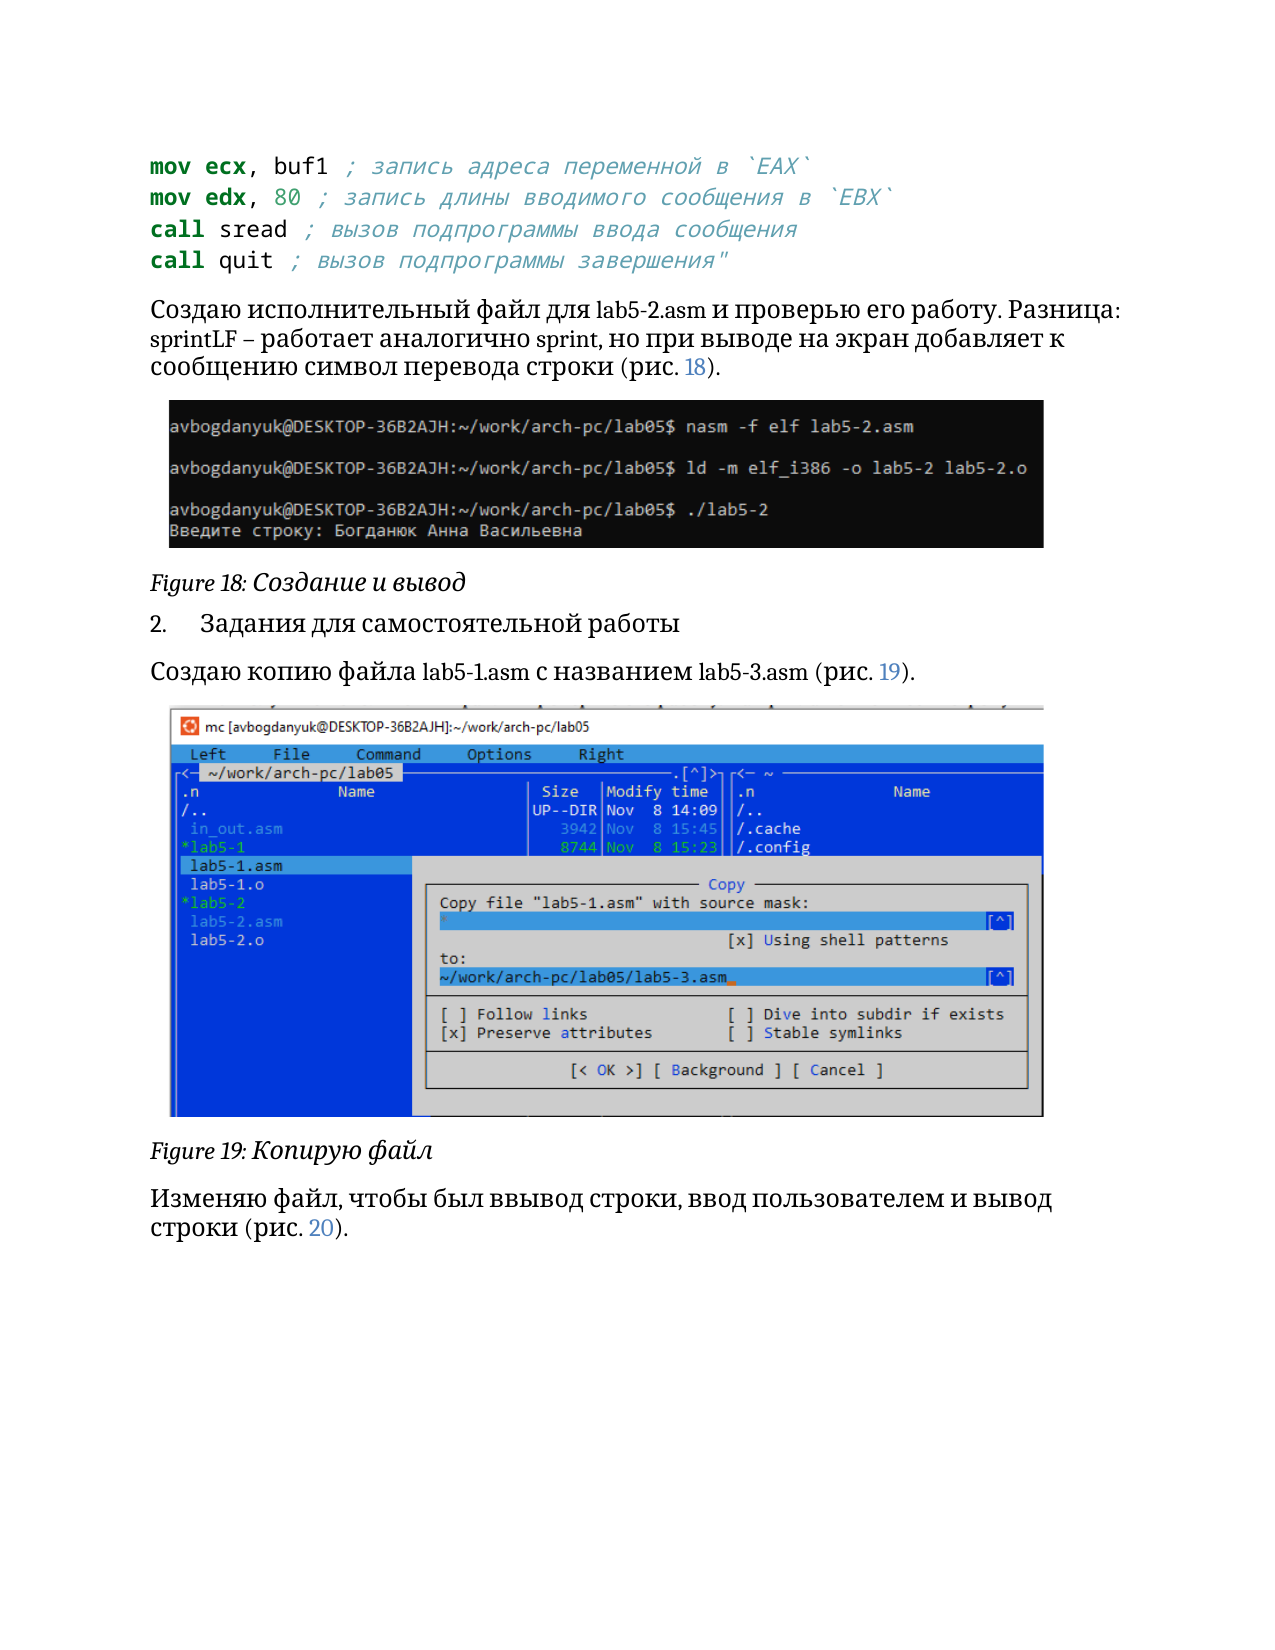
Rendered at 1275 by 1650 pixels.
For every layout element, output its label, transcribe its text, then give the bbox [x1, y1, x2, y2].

text Изменяю файл, чтобы был ввывод строки, ввод пользователем и вывод строки (рис. 20). [150, 1185, 1125, 1242]
text Создаю копию файла lab5-1.asm с названием lab5-3.asm (рис. 19). [150, 657, 1125, 686]
picture [168, 400, 1044, 548]
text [150, 150, 1125, 275]
picture [168, 705, 1044, 1117]
list Задания для самостоятельной работы [150, 610, 1125, 639]
text Создаю исполнительный файл для lab5-2.asm и проверью его работу. Разница: sprintLF – работает аналогично sprint, но при выводе на экран добавляет к сообщению символ перевода строки (рис. 18). [150, 296, 1125, 382]
text Figure 18: Создание и вывод [150, 569, 1125, 597]
text Figure 19: Копирую файл [150, 1137, 1125, 1166]
